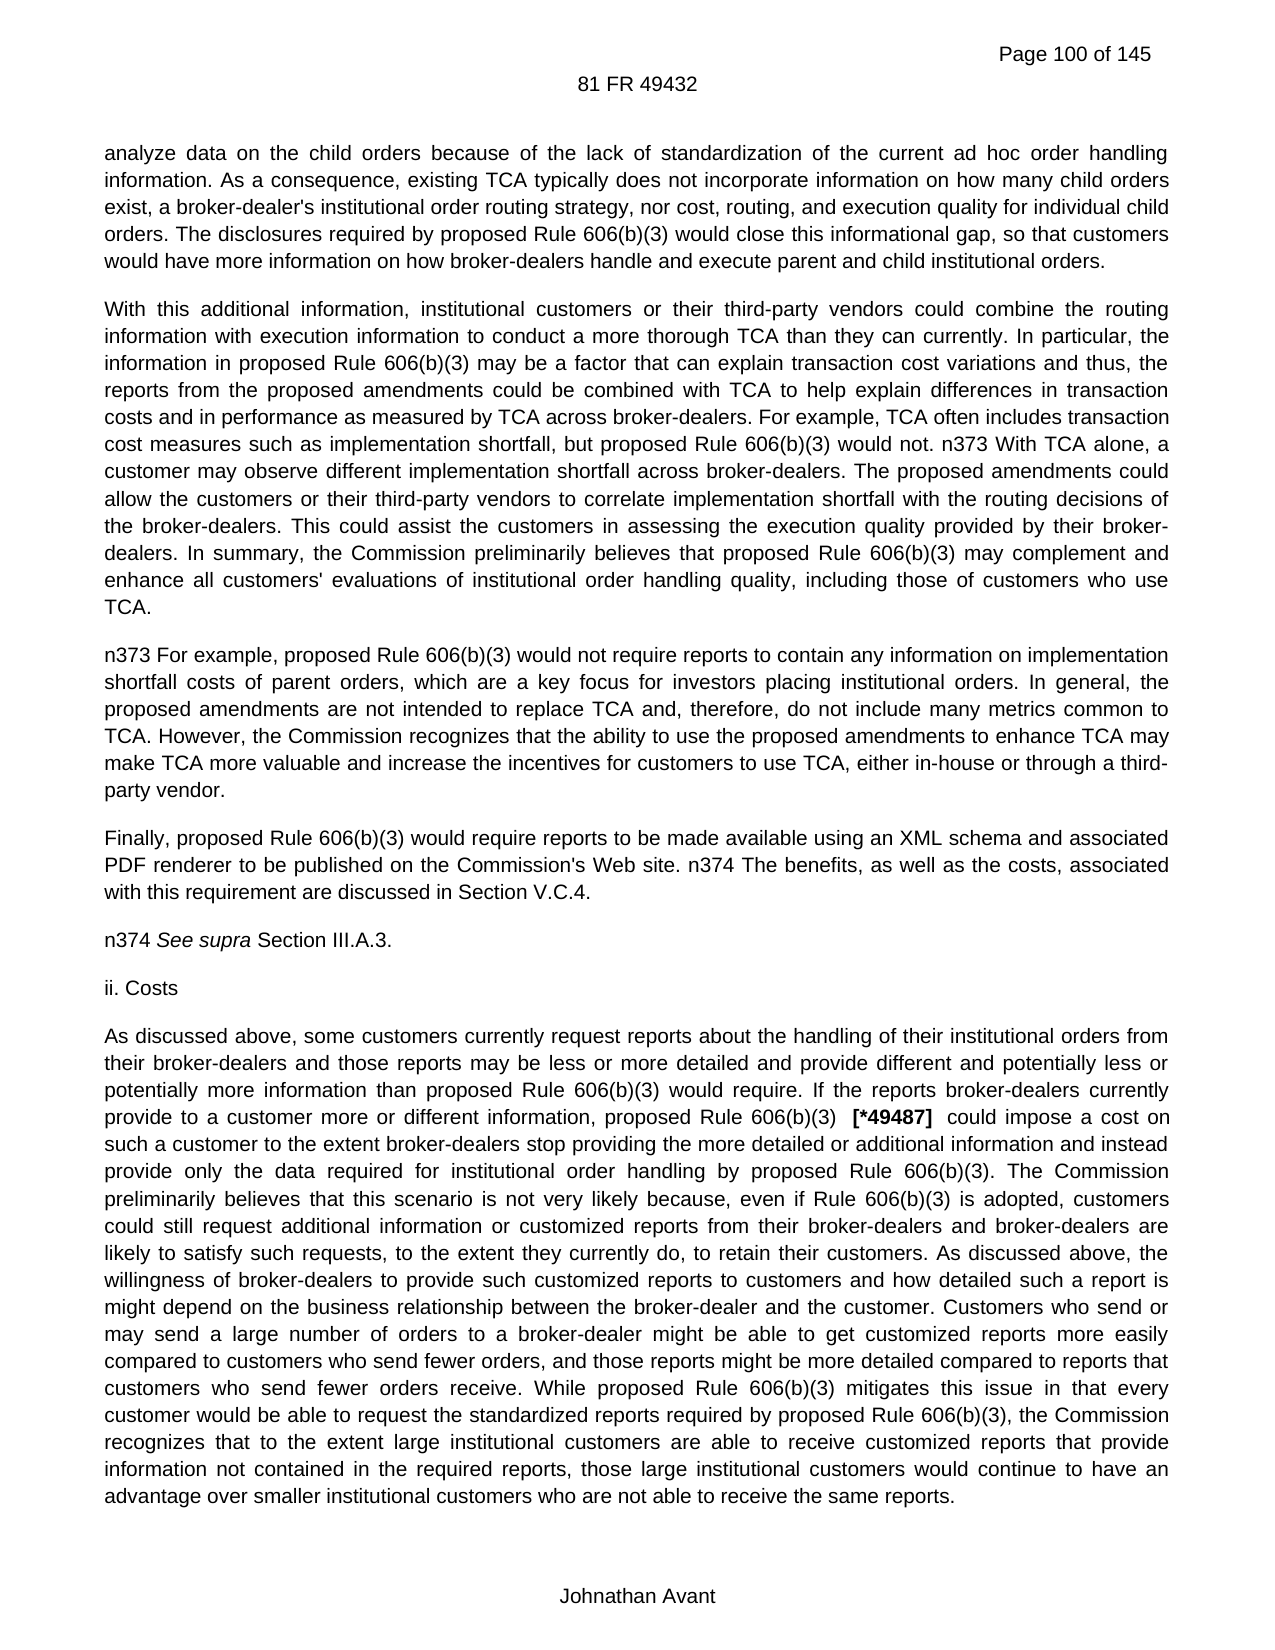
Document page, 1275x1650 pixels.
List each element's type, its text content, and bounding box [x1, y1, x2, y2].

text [104, 137, 1171, 273]
text ii. Costs [104, 973, 1171, 1000]
text n373 For example, proposed Rule 606(b)(3) would not require reports to contain any information on implementation shortfall costs of parent orders, which are a key focus for investors placing institutional orders. In general, the proposed amendments are not intended to replace TCA and, therefore, do not include many metrics common to TCA. However, the Commission recognizes that the ability to use the proposed amendments to enhance TCA may make TCA more valuable and increase the incentives for customers to use TCA, either in-house or through a third-party vendor. [104, 639, 1171, 802]
text As discussed above, some customers currently request reports about the handling of their institutional orders from their broker-dealers and those reports may be less or more detailed and provide different and potentially less or potentially more information than proposed Rule 606(b)(3) would require. If the reports broker-dealers currently provide to a customer more or different information, proposed Rule 606(b)(3) [*49487] could impose a cost on such a customer to the extent broker-dealers stop providing the more detailed or additional information and instead provide only the data required for institutional order handling by proposed Rule 606(b)(3). The Commission preliminarily believes that this scenario is not very likely because, even if Rule 606(b)(3) is adopted, customers could still request additional information or customized reports from their broker-dealers and broker-dealers are likely to satisfy such requests, to the extent they currently do, to retain their customers. As discussed above, the willingness of broker-dealers to provide such customized reports to customers and how detailed such a report is might depend on the business relationship between the broker-dealer and the customer. Customers who send or may send a large number of orders to a broker-dealer might be able to get customized reports more easily compared to customers who send fewer orders, and those reports might be more detailed compared to reports that customers who send fewer orders receive. While proposed Rule 606(b)(3) mitigates this issue in that every customer would be able to request the standardized reports required by proposed Rule 606(b)(3), the Commission recognizes that to the extent large institutional customers are able to receive customized reports that provide information not contained in the required reports, those large institutional customers would continue to have an advantage over smaller institutional customers who are not able to receive the same reports. [104, 1021, 1171, 1508]
text n374 See supra Section III.A.3. [104, 925, 1171, 952]
text With this additional information, institutional customers or their third-party vendors could combine the routing information with execution information to conduct a more thorough TCA than they can currently. In particular, the information in proposed Rule 606(b)(3) may be a factor that can explain transaction cost variations and thus, the reports from the proposed amendments could be combined with TCA to help explain differences in transaction costs and in performance as measured by TCA across broker-dealers. For example, TCA often includes transaction cost measures such as implementation shortfall, but proposed Rule 606(b)(3) would not. n373 With TCA alone, a customer may observe different implementation shortfall across broker-dealers. The proposed amendments could allow the customers or their third-party vendors to correlate implementation shortfall with the routing decisions of the broker-dealers. This could assist the customers in assessing the execution quality provided by their broker-dealers. In summary, the Commission preliminarily believes that proposed Rule 606(b)(3) may complement and enhance all customers' evaluations of institutional order handling quality, including those of customers who use TCA. [104, 294, 1171, 619]
text Finally, proposed Rule 606(b)(3) would require reports to be made available using an XML schema and associated PDF renderer to be published on the Commission's Web site. n374 The benefits, as well as the costs, associated with this requirement are discussed in Section V.C.4. [104, 823, 1171, 904]
